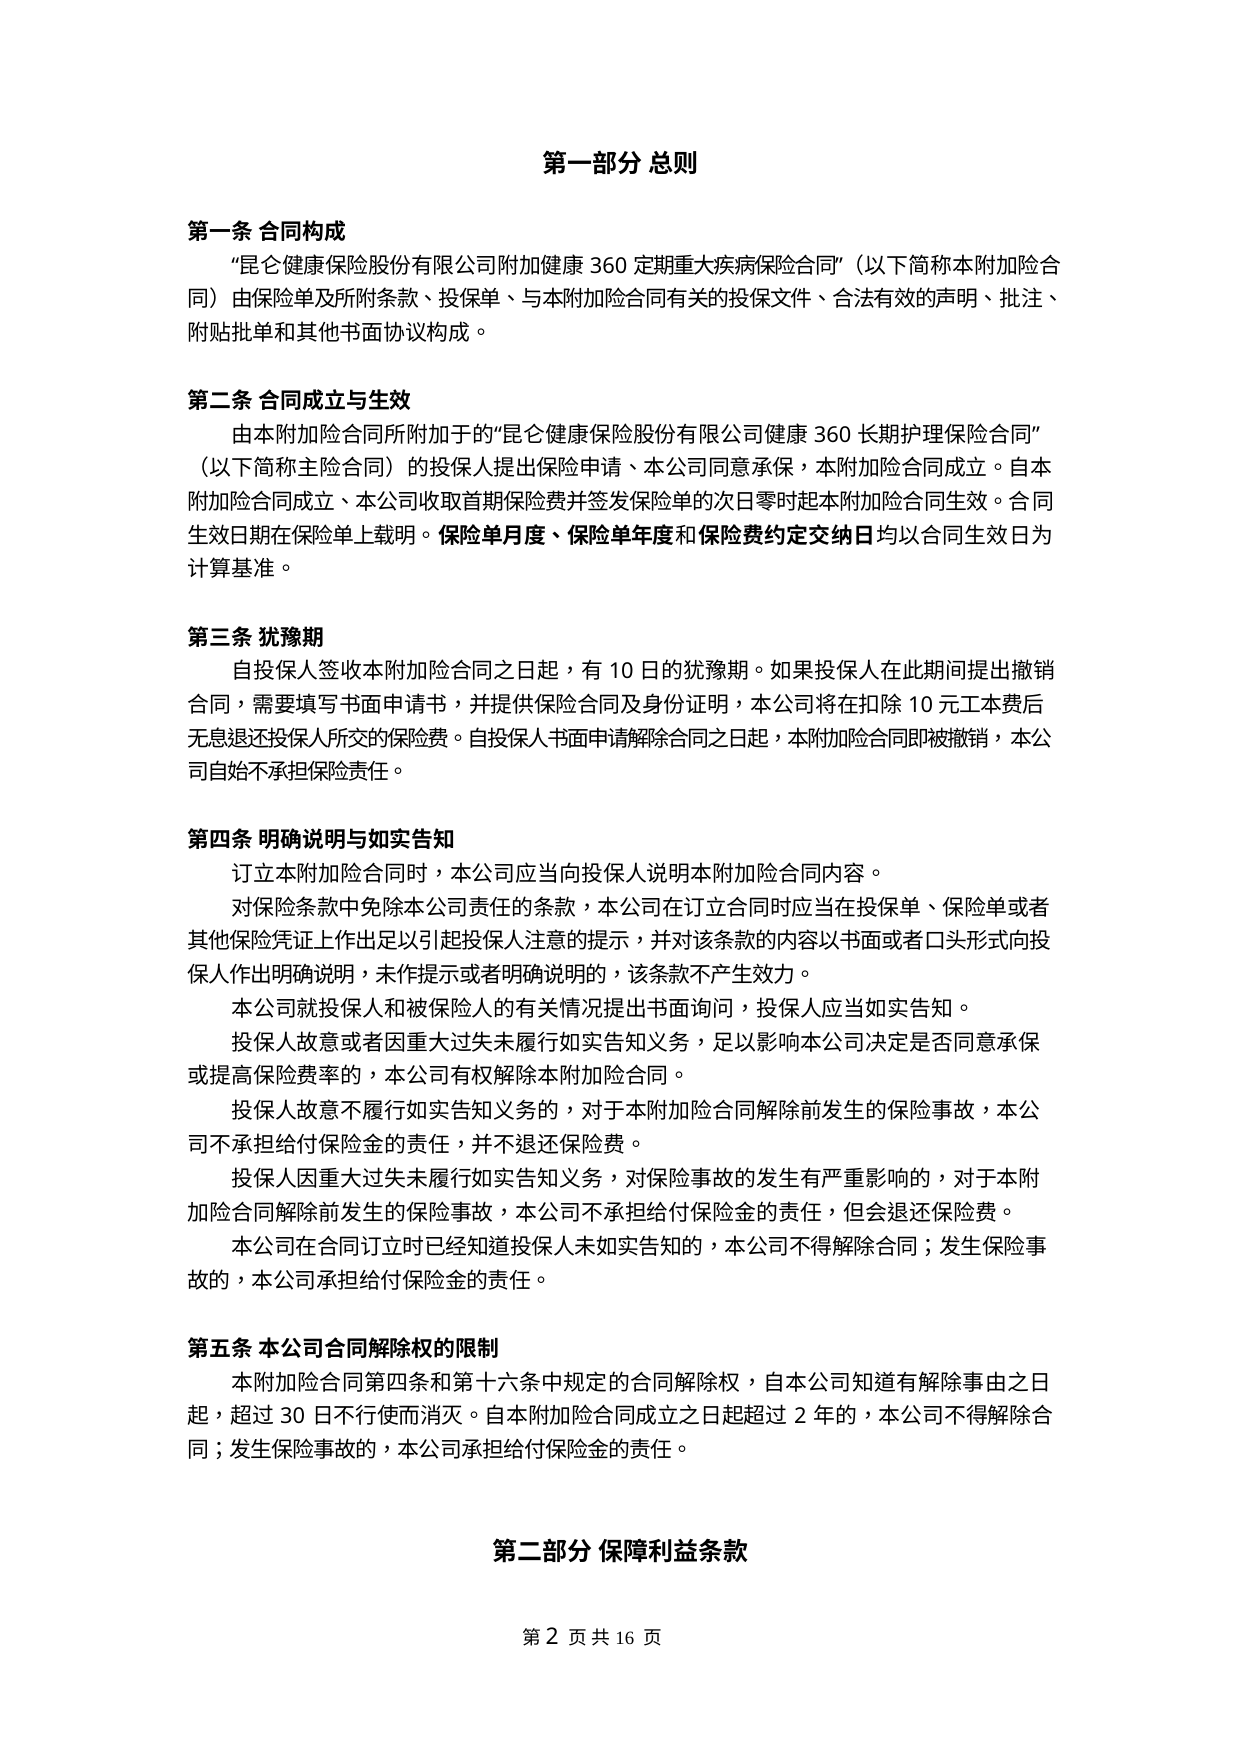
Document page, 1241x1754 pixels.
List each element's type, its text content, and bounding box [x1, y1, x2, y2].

text （以下简称主险合同）的投保人提出保险申请、本公司同意承保，本附加险合同成立。自本附加险合同成立、本公司收取首期保险费并签发保险单的次日零时起本附加险合同生效。合同生效日期在保险单上载明。保险单月度、保险单年度和保险费约定交纳日均以合同生效日为计算基准。 [187, 452, 1054, 583]
text 对保险条款中免除本公司责任的条款，本公司在订立合同时应当在投保单、保险单或者其他保险凭证上作出足以引起投保人注意的提示，并对该条款的内容以书面或者口头形式向投保人作出明确说明，未作提示或者明确说明的，该条款不产生效力。 [187, 891, 1053, 988]
subtitle 第二条 合同成立与生效 [187, 385, 1076, 415]
subtitle 第三条 犹豫期 [187, 622, 1076, 651]
text 本附加险合同第四条和第十六条中规定的合同解除权，自本公司知道有解除事由之日起，超过 30 日不行使而消灭。自本附加险合同成立之日起超过 2 年的，本公司不得解除合同；发生保险事故的，本公司承担给付保险金的责任。 [187, 1367, 1054, 1464]
text 自投保人签收本附加险合同之日起，有 10 日的犹豫期。如果投保人在此期间提出撤销 [231, 655, 1076, 685]
text 投保人因重大过失未履行如实告知义务，对保险事故的发生有严重影响的，对于本附加险合同解除前发生的保险事故，本公司不承担给付保险金的责任，但会退还保险费。 [187, 1163, 1062, 1226]
text 本公司在合同订立时已经知道投保人未如实告知的，本公司不得解除合同；发生保险事故的，本公司承担给付保险金的责任。 [187, 1231, 1053, 1294]
text “昆仑健康保险股份有限公司附加健康 360 定期重大疾病保险合同”（以下简称本附加险合同）由保险单及所附条款、投保单、与本附加险合同有关的投保文件、合法有效的声明、批注、附贴批单和其他书面协议构成。 [187, 250, 1064, 347]
subtitle 第四条 明确说明与如实告知 [187, 824, 1076, 854]
text 合同，需要填写书面申请书，并提供保险合同及身份证明，本公司将在扣除 10 元工本费后无息退还投保人所交的保险费。自投保人书面申请解除合同之日起，本附加险合同即被撤销， 本公司自始不承担保险责任。 [187, 689, 1064, 786]
text 由本附加险合同所附加于的“昆仑健康保险股份有限公司健康 360 长期护理保险合同” [231, 419, 1076, 449]
text 本公司就投保人和被保险人的有关情况提出书面询问，投保人应当如实告知。 [231, 993, 1076, 1023]
subtitle 第一部分 总则 [336, 146, 905, 180]
text 订立本附加险合同时，本公司应当向投保人说明本附加险合同内容。 [231, 858, 1076, 888]
subtitle 第二部分 保障利益条款 [336, 1533, 905, 1568]
text 投保人故意或者因重大过失未履行如实告知义务，足以影响本公司决定是否同意承保或提高保险费率的，本公司有权解除本附加险合同。 [187, 1027, 1062, 1090]
text 投保人故意不履行如实告知义务的，对于本附加险合同解除前发生的保险事故，本公司不承担给付保险金的责任，并不退还保险费。 [187, 1095, 1062, 1158]
subtitle 第五条 本公司合同解除权的限制 [187, 1333, 1076, 1363]
subtitle 第一条 合同构成 [187, 216, 1076, 246]
